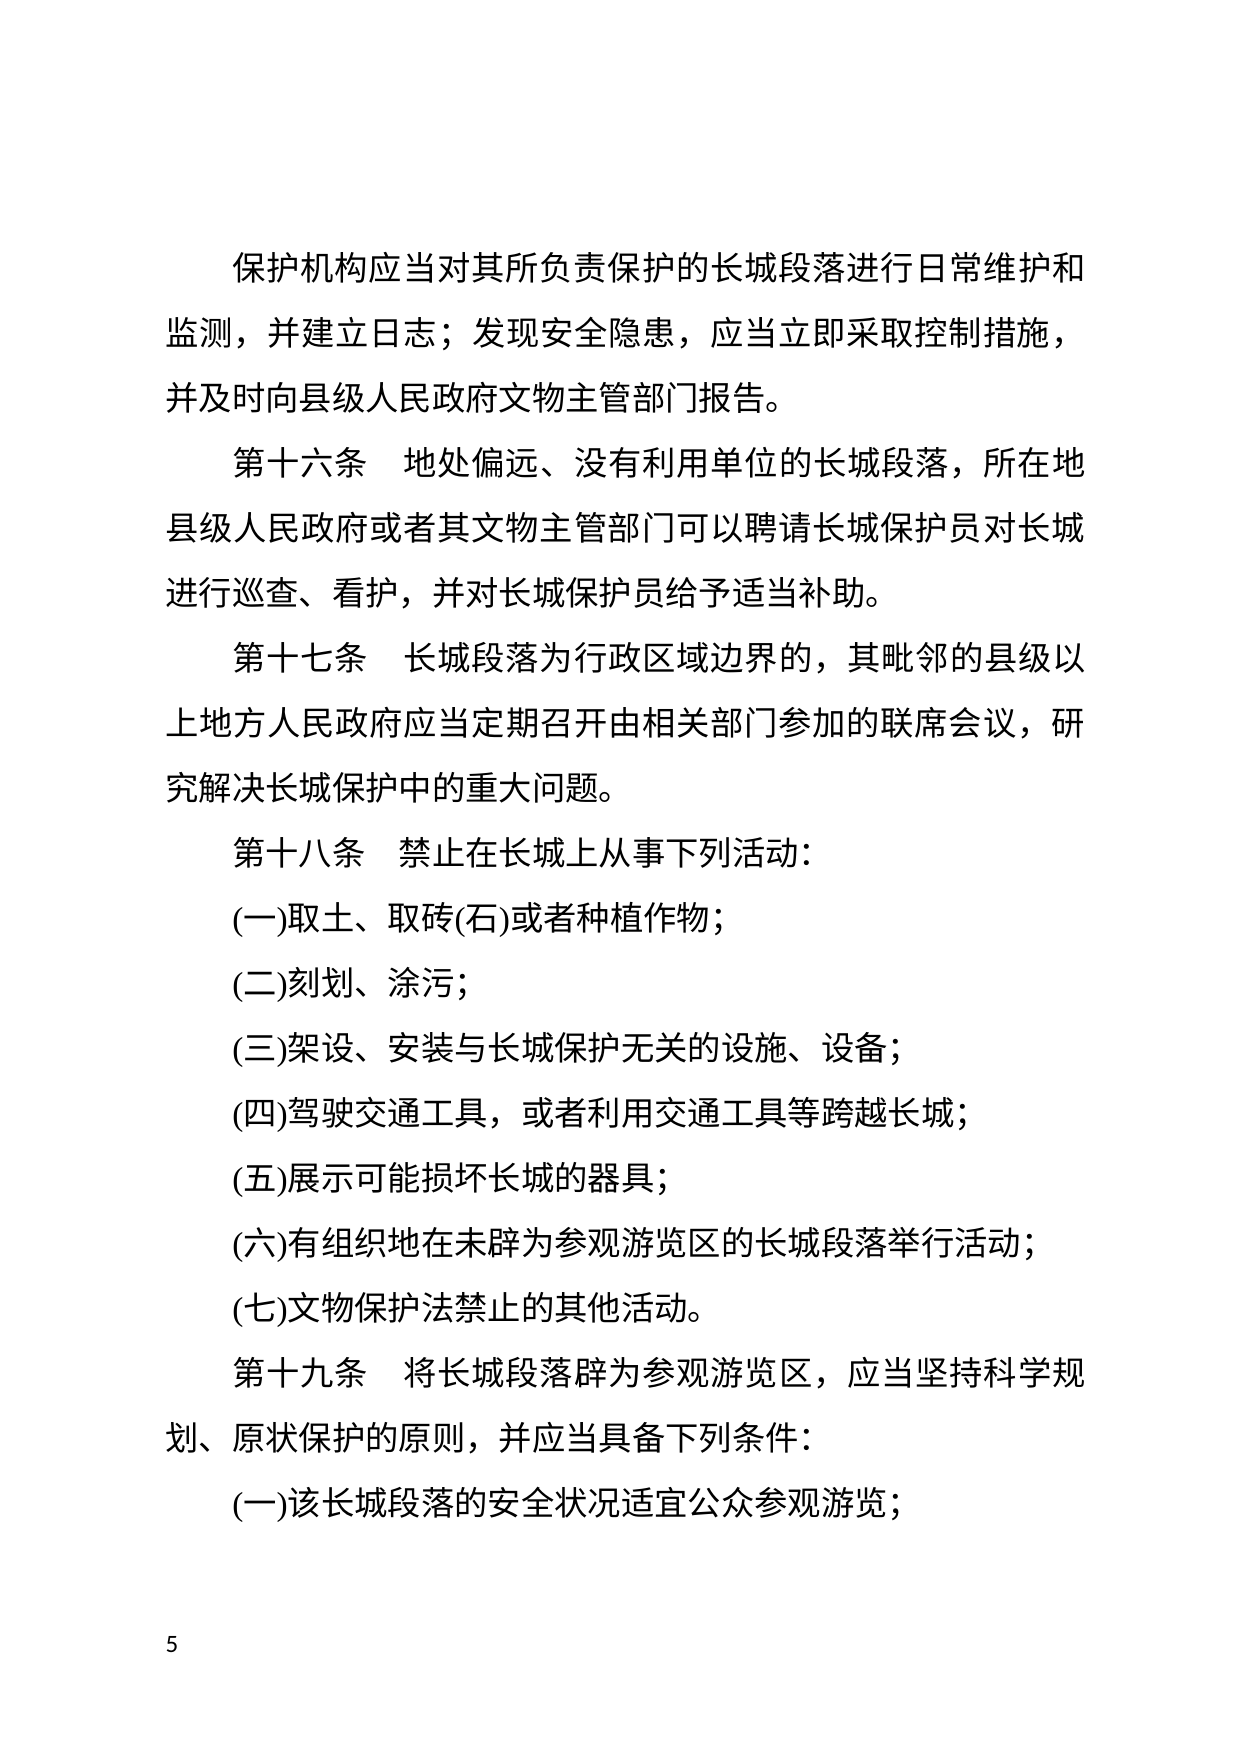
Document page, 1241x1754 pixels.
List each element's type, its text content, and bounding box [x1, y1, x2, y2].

text (二)刻划、涂污； [165, 948, 1087, 1013]
text 第十八条 禁止在长城上从事下列活动： [165, 818, 1087, 883]
text (七)文物保护法禁止的其他活动。 [165, 1273, 1087, 1338]
text 保护机构应当对其所负责保护的长城段落进行日常维护和监测，并建立日志；发现安全隐患，应当立即采取控制措施，并及时向县级人民政府文物主管部门报告。 [165, 233, 1087, 428]
text 第十九条 将长城段落辟为参观游览区，应当坚持科学规划、原状保护的原则，并应当具备下列条件： [165, 1338, 1087, 1468]
text (三)架设、安装与长城保护无关的设施、设备； [165, 1013, 1087, 1078]
text (一)该长城段落的安全状况适宜公众参观游览； [165, 1468, 1087, 1533]
text (六)有组织地在未辟为参观游览区的长城段落举行活动； [165, 1208, 1087, 1273]
text 第十七条 长城段落为行政区域边界的，其毗邻的县级以上地方人民政府应当定期召开由相关部门参加的联席会议，研究解决长城保护中的重大问题。 [165, 623, 1087, 818]
text (五)展示可能损坏长城的器具； [165, 1143, 1087, 1208]
text 第十六条 地处偏远、没有利用单位的长城段落，所在地县级人民政府或者其文物主管部门可以聘请长城保护员对长城进行巡查、看护，并对长城保护员给予适当补助。 [165, 428, 1087, 623]
text (一)取土、取砖(石)或者种植作物； [165, 883, 1087, 948]
text (四)驾驶交通工具，或者利用交通工具等跨越长城； [165, 1078, 1087, 1143]
